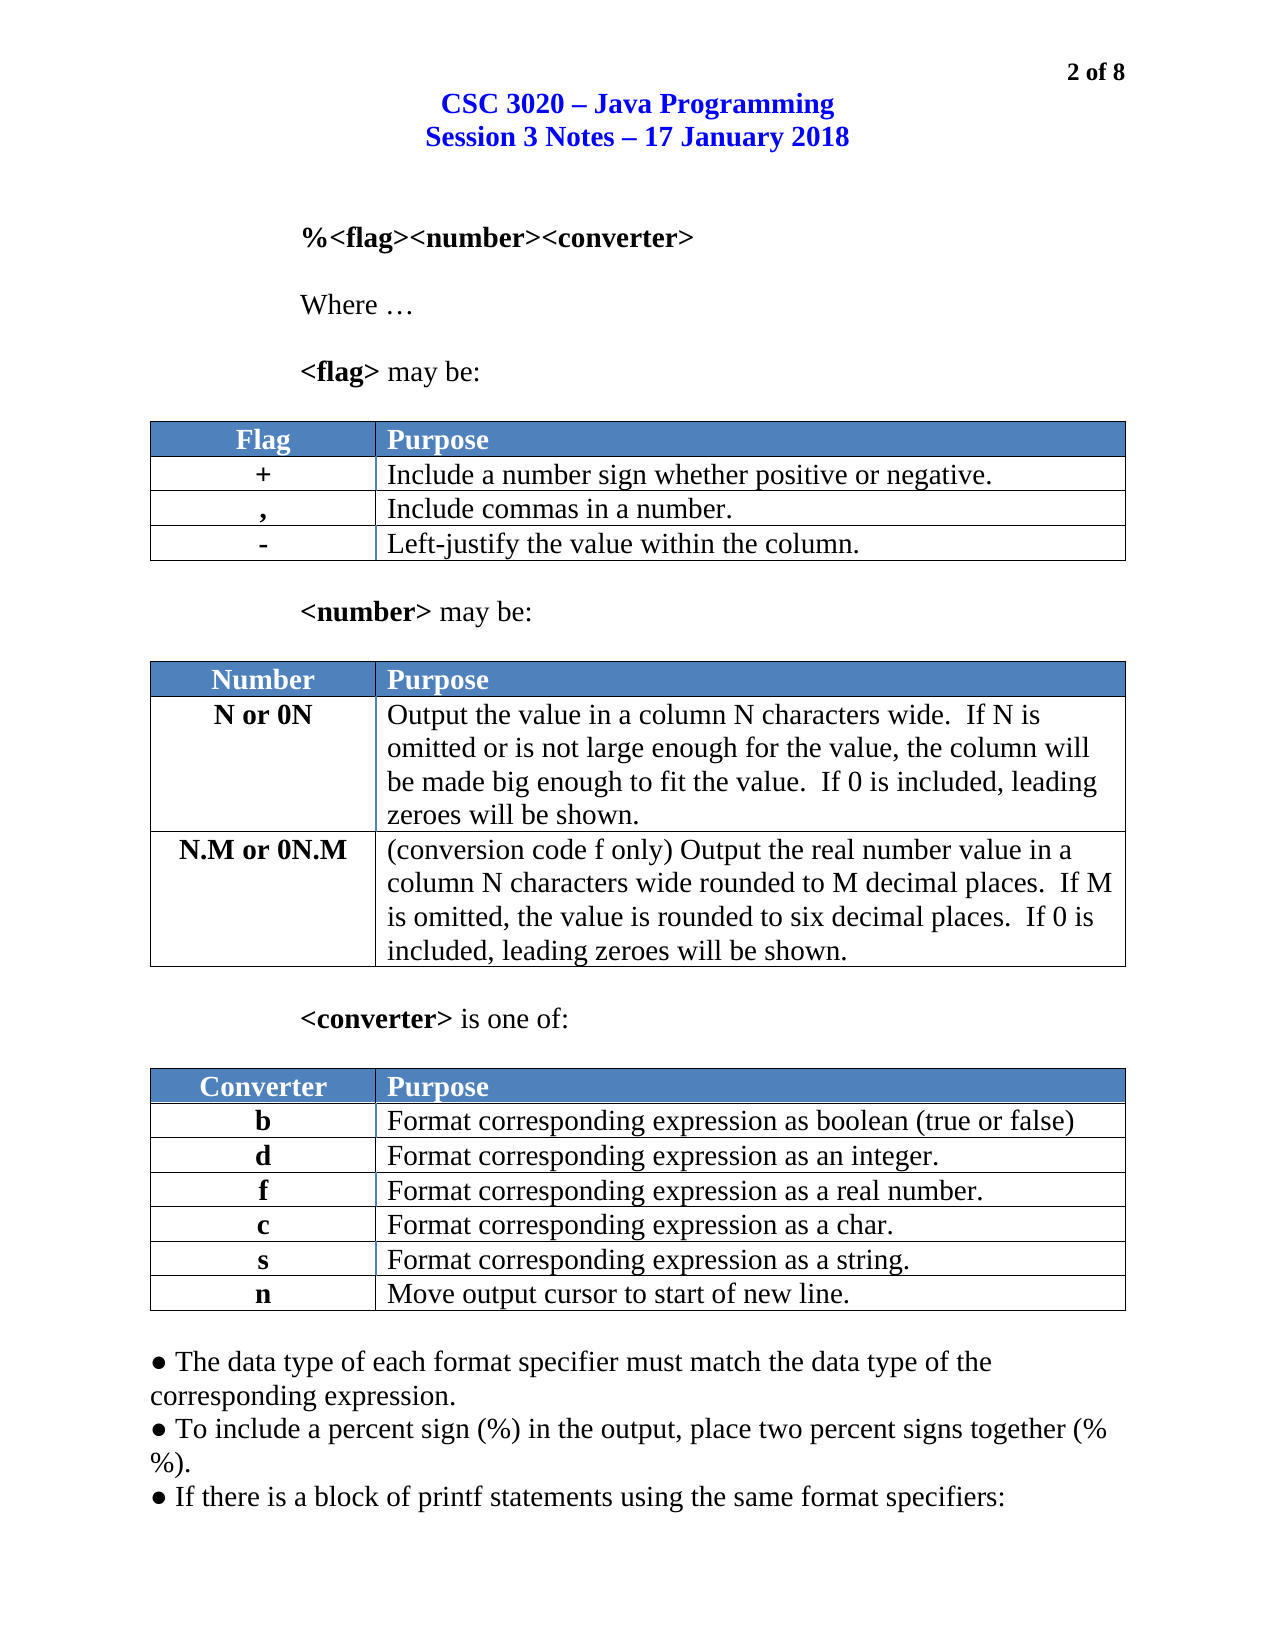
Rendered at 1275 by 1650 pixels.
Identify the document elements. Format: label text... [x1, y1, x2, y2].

table_cell Format corresponding expression as a real number. [377, 1173, 1125, 1206]
table_cell Format corresponding expression as a string. [377, 1242, 1125, 1275]
text <number> may be: [150, 594, 1125, 628]
table_cell s [151, 1242, 375, 1275]
table_header Purpose [376, 662, 1125, 696]
text ● If there is a block of printf statements using the same format specifiers: [150, 1479, 1125, 1512]
table_cell f [151, 1173, 375, 1206]
table_header Flag [151, 422, 375, 456]
table_cell Output the value in a column N characters wide. If N is omitted or is not large enough for the value, the column will be made big enough to fit the value. If 0 is included, leading zeroes will be shown. [377, 697, 1125, 831]
table_cell + [151, 457, 375, 490]
text Where … [150, 287, 1125, 321]
table_cell d [151, 1138, 375, 1172]
table_cell b [151, 1104, 375, 1137]
table_cell Include commas in a number. [376, 491, 1125, 525]
table_cell n [151, 1276, 375, 1310]
table_header Converter [151, 1069, 375, 1102]
text ● The data type of each format specifier must match the data type of the corresponding expression. [150, 1344, 1125, 1412]
table_cell Format corresponding expression as boolean (true or false) [377, 1104, 1125, 1137]
table_cell c [151, 1207, 375, 1241]
table_cell Format corresponding expression as an integer. [376, 1138, 1125, 1172]
table_header Purpose [376, 422, 1125, 456]
table_cell , [151, 491, 375, 525]
table_cell - [151, 526, 375, 559]
table_cell N or 0N [151, 697, 375, 831]
table_header Purpose [376, 1069, 1125, 1102]
text %<flag><number><converter> [150, 220, 1125, 253]
table_cell Move output cursor to start of new line. [376, 1276, 1125, 1310]
text ● To include a percent sign (%) in the output, place two percent signs together (%%). [150, 1412, 1125, 1479]
table_cell (conversion code f only) Output the real number value in a column N characters wide rounded to M decimal places. If M is omitted, the value is rounded to six decimal places. If 0 is included, leading zeroes will be shown. [376, 832, 1125, 966]
text <flag> may be: [150, 354, 1125, 388]
table_cell Left-justify the value within the column. [377, 526, 1125, 559]
table_cell Include a number sign whether positive or negative. [377, 457, 1125, 490]
table_header Number [151, 662, 375, 696]
table_cell N.M or 0N.M [151, 832, 375, 966]
text <converter> is one of: [150, 1001, 1125, 1034]
table_cell Format corresponding expression as a char. [376, 1207, 1125, 1241]
